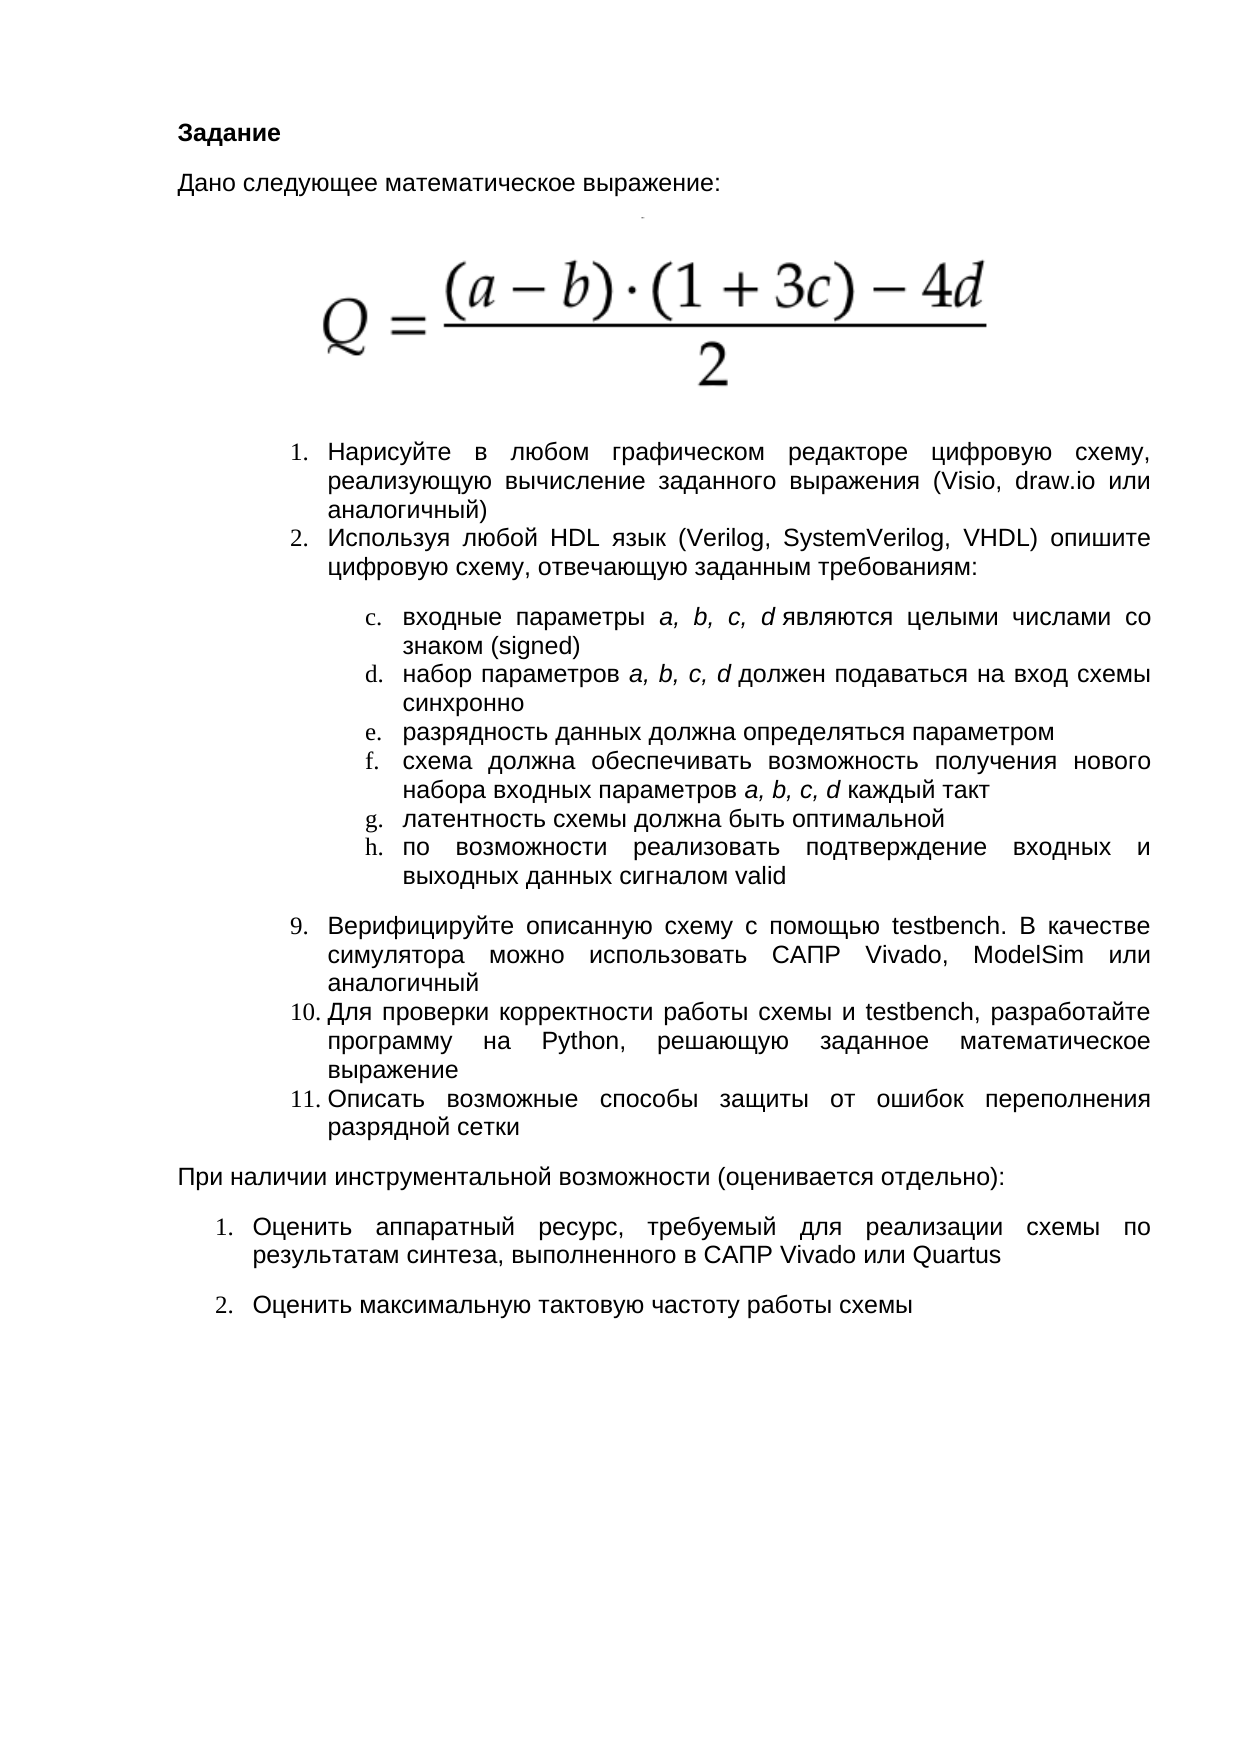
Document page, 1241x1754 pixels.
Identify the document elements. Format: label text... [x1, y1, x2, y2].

list Оценить аппаратный ресурс, требуемый для реализации схемы по результатам синтеза, выполненного в САПР Vivado или Quartus [215, 1212, 1152, 1269]
text Дано следующее математическое выражение: [177, 168, 1152, 196]
list Описать возможные способы защиты от ошибок переполнения разрядной сетки [290, 1083, 1152, 1141]
list разрядность данных должна определяться параметром [365, 717, 1152, 746]
list схема должна обеспечивать возможность получения нового набора входных параметров a, b, c, d каждый такт [365, 746, 1152, 803]
list Нарисуйте в любом графическом редакторе цифровую схему, реализующую вычисление заданного выражения (Visio, draw.io или аналогичный) [290, 437, 1152, 523]
text Задание [177, 118, 1152, 147]
picture [301, 217, 1028, 417]
list по возможности реализовать подтверждение входных и выходных данных сигналом valid [365, 832, 1152, 890]
list Для проверки корректности работы схемы и testbench, разработайте программу на Python, решающую заданное математическое выражение [290, 997, 1152, 1083]
list входные параметры a, b, c, d являются целыми числами со знаком (signed) [365, 602, 1152, 659]
list латентность схемы должна быть оптимальной [365, 803, 1152, 832]
list набор параметров a, b, c, d должен подаваться на вход схемы синхронно [365, 659, 1152, 717]
list Верифицируйте описанную схему с помощью testbench. В качестве симулятора можно использовать САПР Vivado, ModelSim или аналогичный [290, 911, 1152, 997]
text При наличии инструментальной возможности (оценивается отдельно): [177, 1162, 1152, 1191]
list Оценить максимальную тактовую частоту работы схемы [215, 1290, 1152, 1319]
list Используя любой HDL язык (Verilog, SystemVerilog, VHDL) опишите цифровую схему, отвечающую заданным требованиям: [290, 523, 1152, 581]
